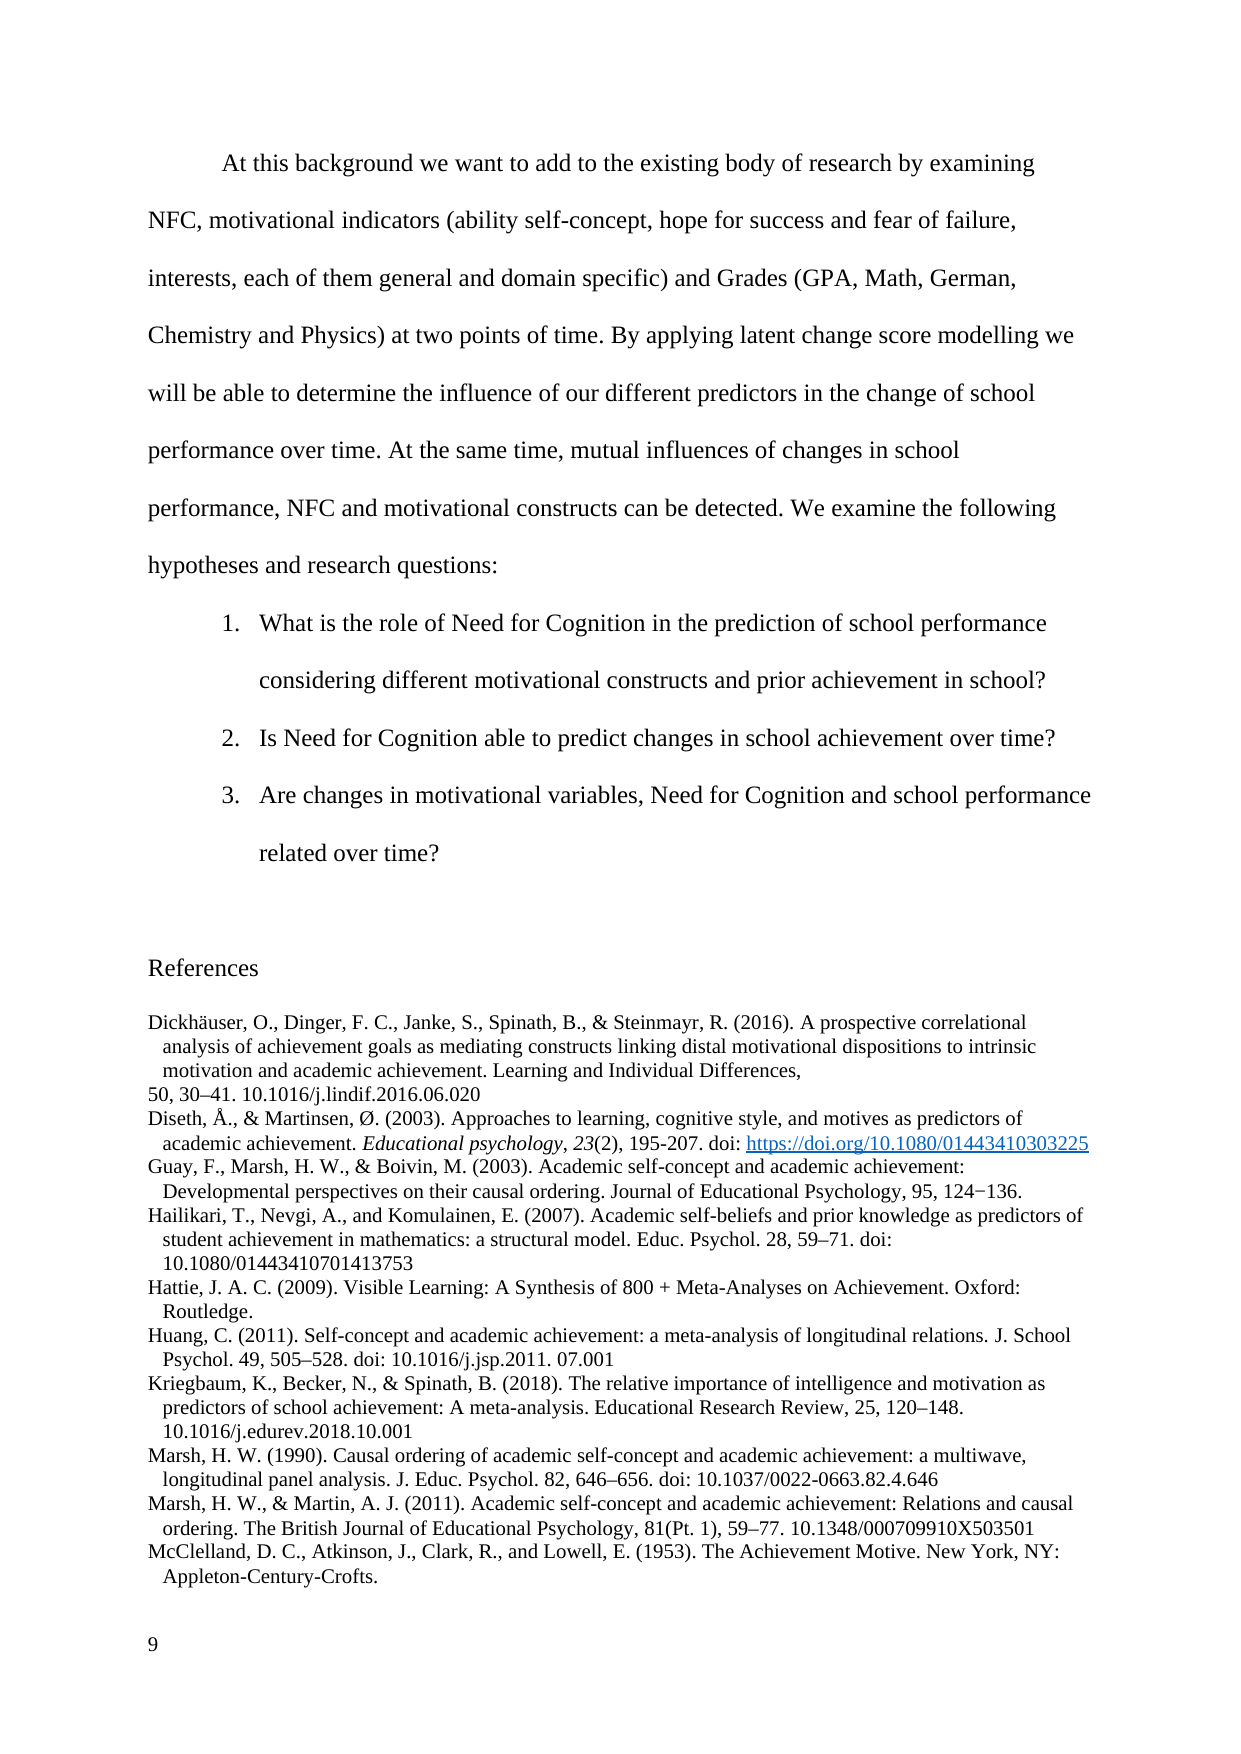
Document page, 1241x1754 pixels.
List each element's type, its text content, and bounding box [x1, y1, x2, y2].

list Is Need for Cognition able to predict changes in school achievement over time? [221, 723, 1093, 751]
list What is the role of Need for Cognition in the prediction of school performance considering different motivational constructs and prior achievement in school? [221, 608, 1093, 694]
text Marsh, H. W. (1990). Causal ordering of academic self-concept and academic achievement: a multiwave, longitudinal panel analysis. J. Educ. Psychol. 82, 646–656. doi: 10.1037/0022-0663.82.4.646 [148, 1443, 1093, 1491]
text Dickhäuser, O., Dinger, F. C., Janke, S., Spinath, B., & Steinmayr, R. (2016). A prospective correlational analysis of achievement goals as mediating constructs linking distal motivational dispositions to intrinsic motivation and academic achievement. Learning and Individual Differences, [148, 1010, 1093, 1082]
text Kriegbaum, K., Becker, N., & Spinath, B. (2018). The relative importance of intelligence and motivation as predictors of school achievement: A meta-analysis. Educational Research Review, 25, 120–148. 10.1016/j.edurev.2018.10.001 [148, 1371, 1093, 1443]
text At this background we want to add to the existing body of research by examining NFC, motivational indicators (ability self-concept, hope for success and fear of failure, interests, each of them general and domain specific) and Grades (GPA, Math, German, Chemistry and Physics) at two points of time. By applying latent change score modelling we will be able to determine the influence of our different predictors in the change of school performance over time. At the same time, mutual influences of changes in school performance, NFC and motivational constructs can be detected. We examine the following hypotheses and research questions: [148, 148, 1093, 579]
text Marsh, H. W., & Martin, A. J. (2011). Academic self-concept and academic achievement: Relations and causal ordering. The British Journal of Educational Psychology, 81(Pt. 1), 59–77. 10.1348/000709910X503501 [148, 1491, 1093, 1539]
text Guay, F., Marsh, H. W., & Boivin, M. (2003). Academic self-concept and academic achievement: Developmental perspectives on their causal ordering. Journal of Educational Psychology, 95, 124−136. [148, 1154, 1093, 1203]
list Are changes in motivational variables, Need for Cognition and school performance related over time? [221, 780, 1093, 866]
text 50, 30–41. 10.1016/j.lindif.2016.06.020 [148, 1082, 1093, 1106]
text References [148, 953, 1093, 981]
text Hattie, J. A. C. (2009). Visible Learning: A Synthesis of 800 + Meta-Analyses on Achievement. Oxford: Routledge. [148, 1275, 1093, 1323]
text McClelland, D. C., Atkinson, J., Clark, R., and Lowell, E. (1953). The Achievement Motive. New York, NY: Appleton-Century-Crofts. [148, 1539, 1093, 1588]
text Hailikari, T., Nevgi, A., and Komulainen, E. (2007). Academic self-beliefs and prior knowledge as predictors of student achievement in mathematics: a structural model. Educ. Psychol. 28, 59–71. doi: 10.1080/01443410701413753 [148, 1203, 1093, 1275]
text Huang, C. (2011). Self-concept and academic achievement: a meta-analysis of longitudinal relations. J. School Psychol. 49, 505–528. doi: 10.1016/j.jsp.2011. 07.001 [148, 1323, 1093, 1371]
text Diseth, Å., & Martinsen, Ø. (2003). Approaches to learning, cognitive style, and motives as predictors of academic achievement. Educational psychology, 23(2), 195-207. doi: https://doi.org/10.1080/01443410303225 [148, 1106, 1093, 1154]
